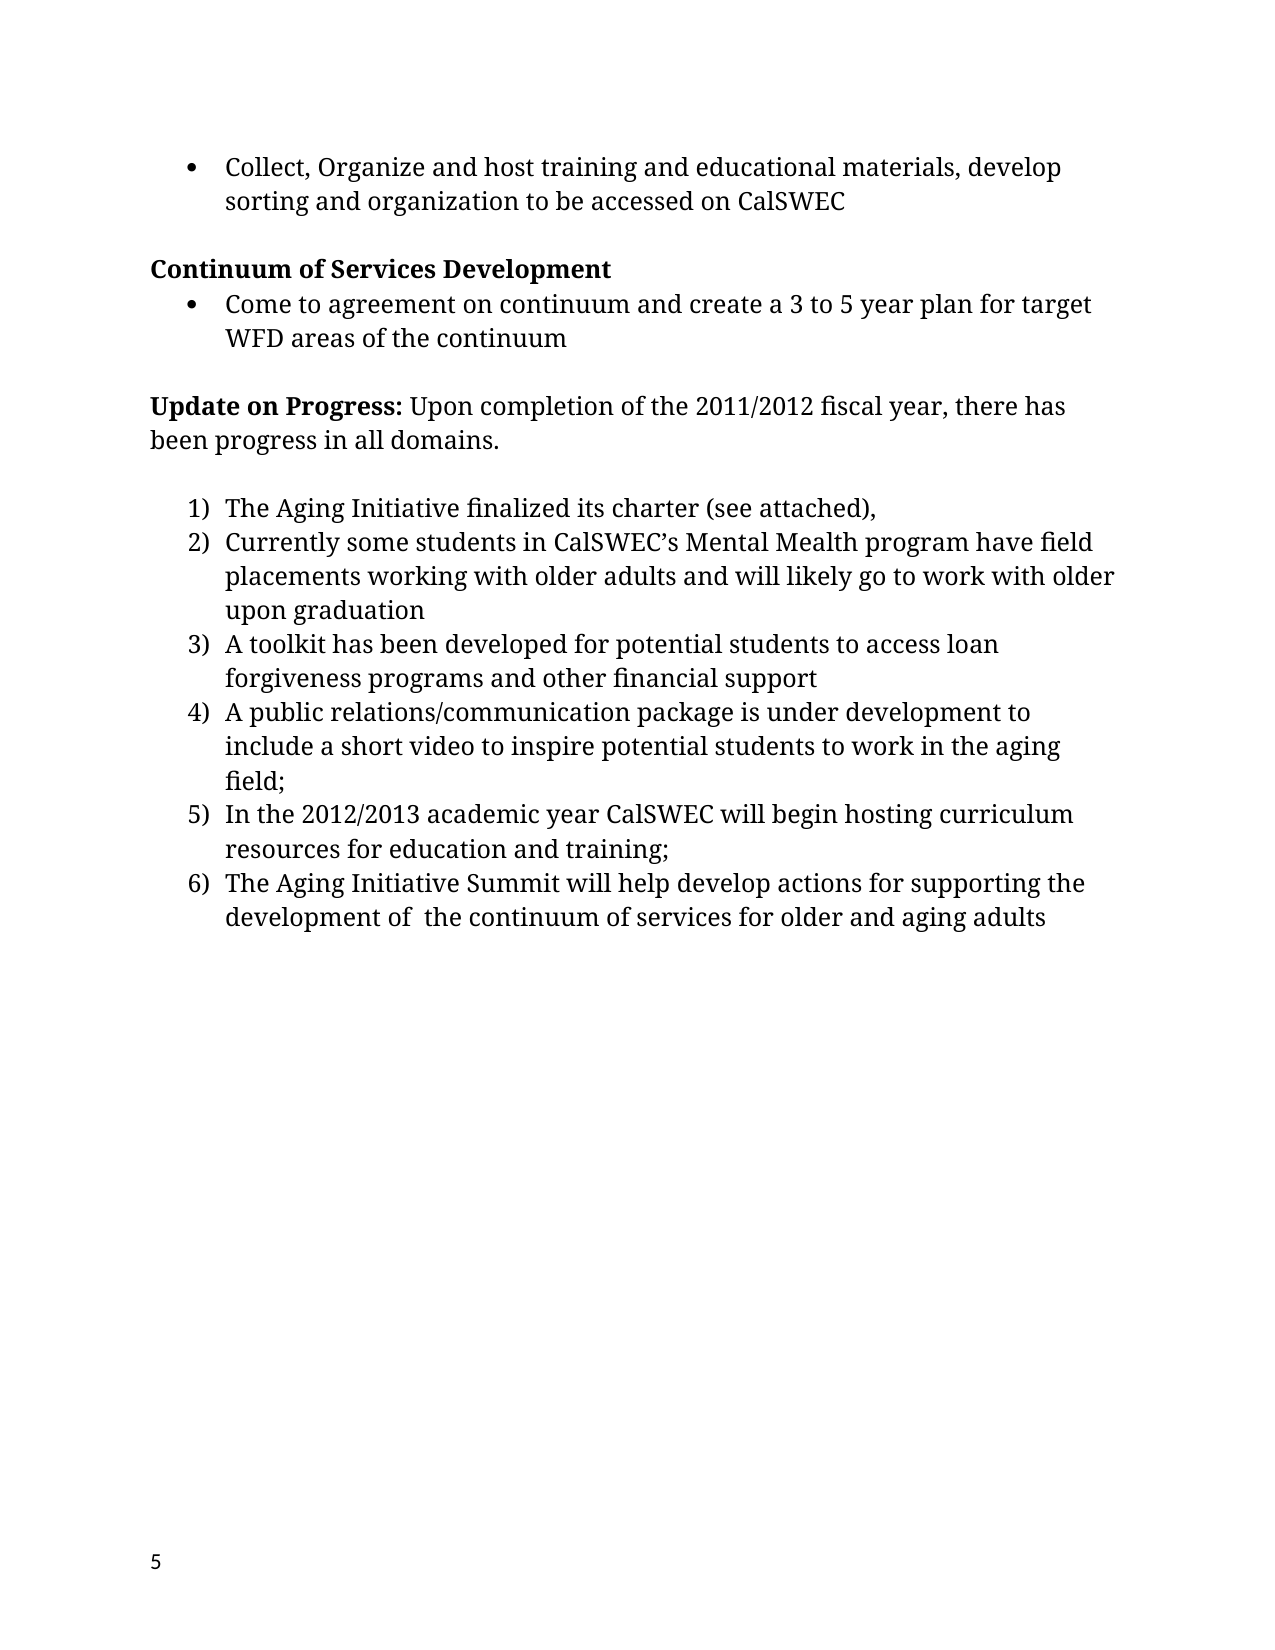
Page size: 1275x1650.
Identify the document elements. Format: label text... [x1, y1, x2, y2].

text Update on Progress: Upon completion of the 2011/2012 fiscal year, there has been progress in all domains. [150, 388, 1125, 457]
list A public relations/communication package is under development to include a short video to inspire potential students to work in the aging field; [187, 695, 1125, 797]
list In the 2012/2013 academic year CalSWEC will begin hosting curriculum resources for education and training; [187, 797, 1125, 865]
list The Aging Initiative Summit will help develop actions for supporting the development of the continuum of services for older and aging adults [187, 865, 1125, 933]
list Collect, Organize and host training and educational materials, develop sorting and organization to be accessed on CalSWEC [187, 150, 1125, 218]
list Currently some students in CalSWEC’s Mental Mealth program have field placements working with older adults and will likely go to work with older upon graduation [187, 525, 1125, 627]
list A toolkit has been developed for potential students to access loan forgiveness programs and other financial support [187, 627, 1125, 695]
text Continuum of Services Development [150, 252, 1125, 286]
list Come to agreement on continuum and create a 3 to 5 year plan for target WFD areas of the continuum [187, 286, 1125, 354]
list The Aging Initiative finalized its charter (see attached), [187, 491, 1125, 525]
